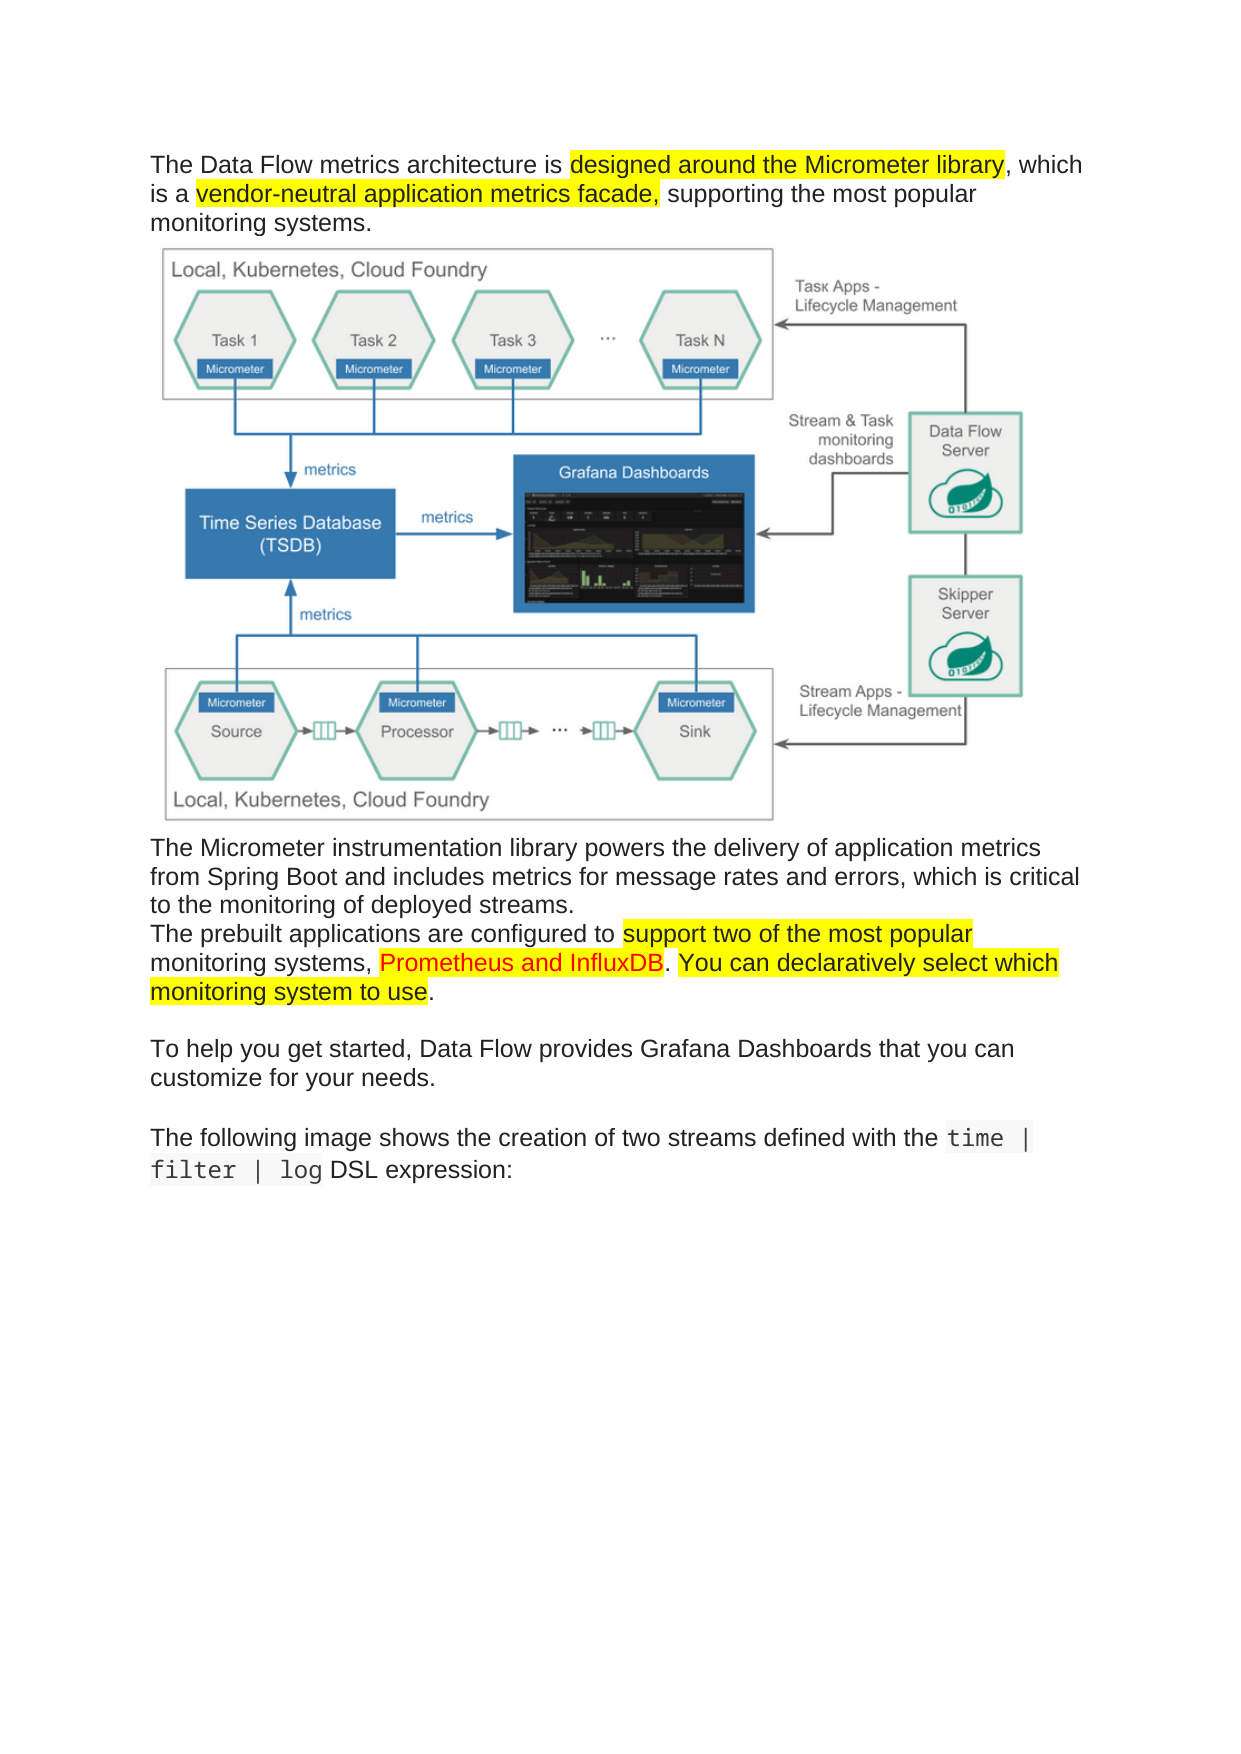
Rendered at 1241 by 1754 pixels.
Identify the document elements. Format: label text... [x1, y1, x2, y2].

text The prebuilt applications are configured to support two of the most popular monitoring systems, Prometheus and InfluxDB. You can declaratively select which monitoring system to use. [428, 919, 1090, 1005]
text The Micrometer instrumentation library powers the delivery of application metrics from Spring Boot and includes metrics for message rates and errors, which is critical to the monitoring of deployed streams. [150, 833, 1090, 919]
text The prebuilt applications are configured to support two of the most popular monitoring systems, Prometheus and InfluxDB. You can declaratively select which monitoring system to use. [150, 919, 623, 977]
text The Data Flow metrics architecture is designed around the Micrometer library, which is a vendor-neutral application metrics facade, supporting the most popular monitoring systems. [150, 150, 1090, 236]
picture [150, 236, 1041, 833]
text To help you get started, Data Flow provides Grafana Dashboards that you can customize for your needs. [150, 1034, 1090, 1092]
text The following image shows the creation of two streams defined with the time | filter | log DSL expression: [150, 1120, 1090, 1186]
